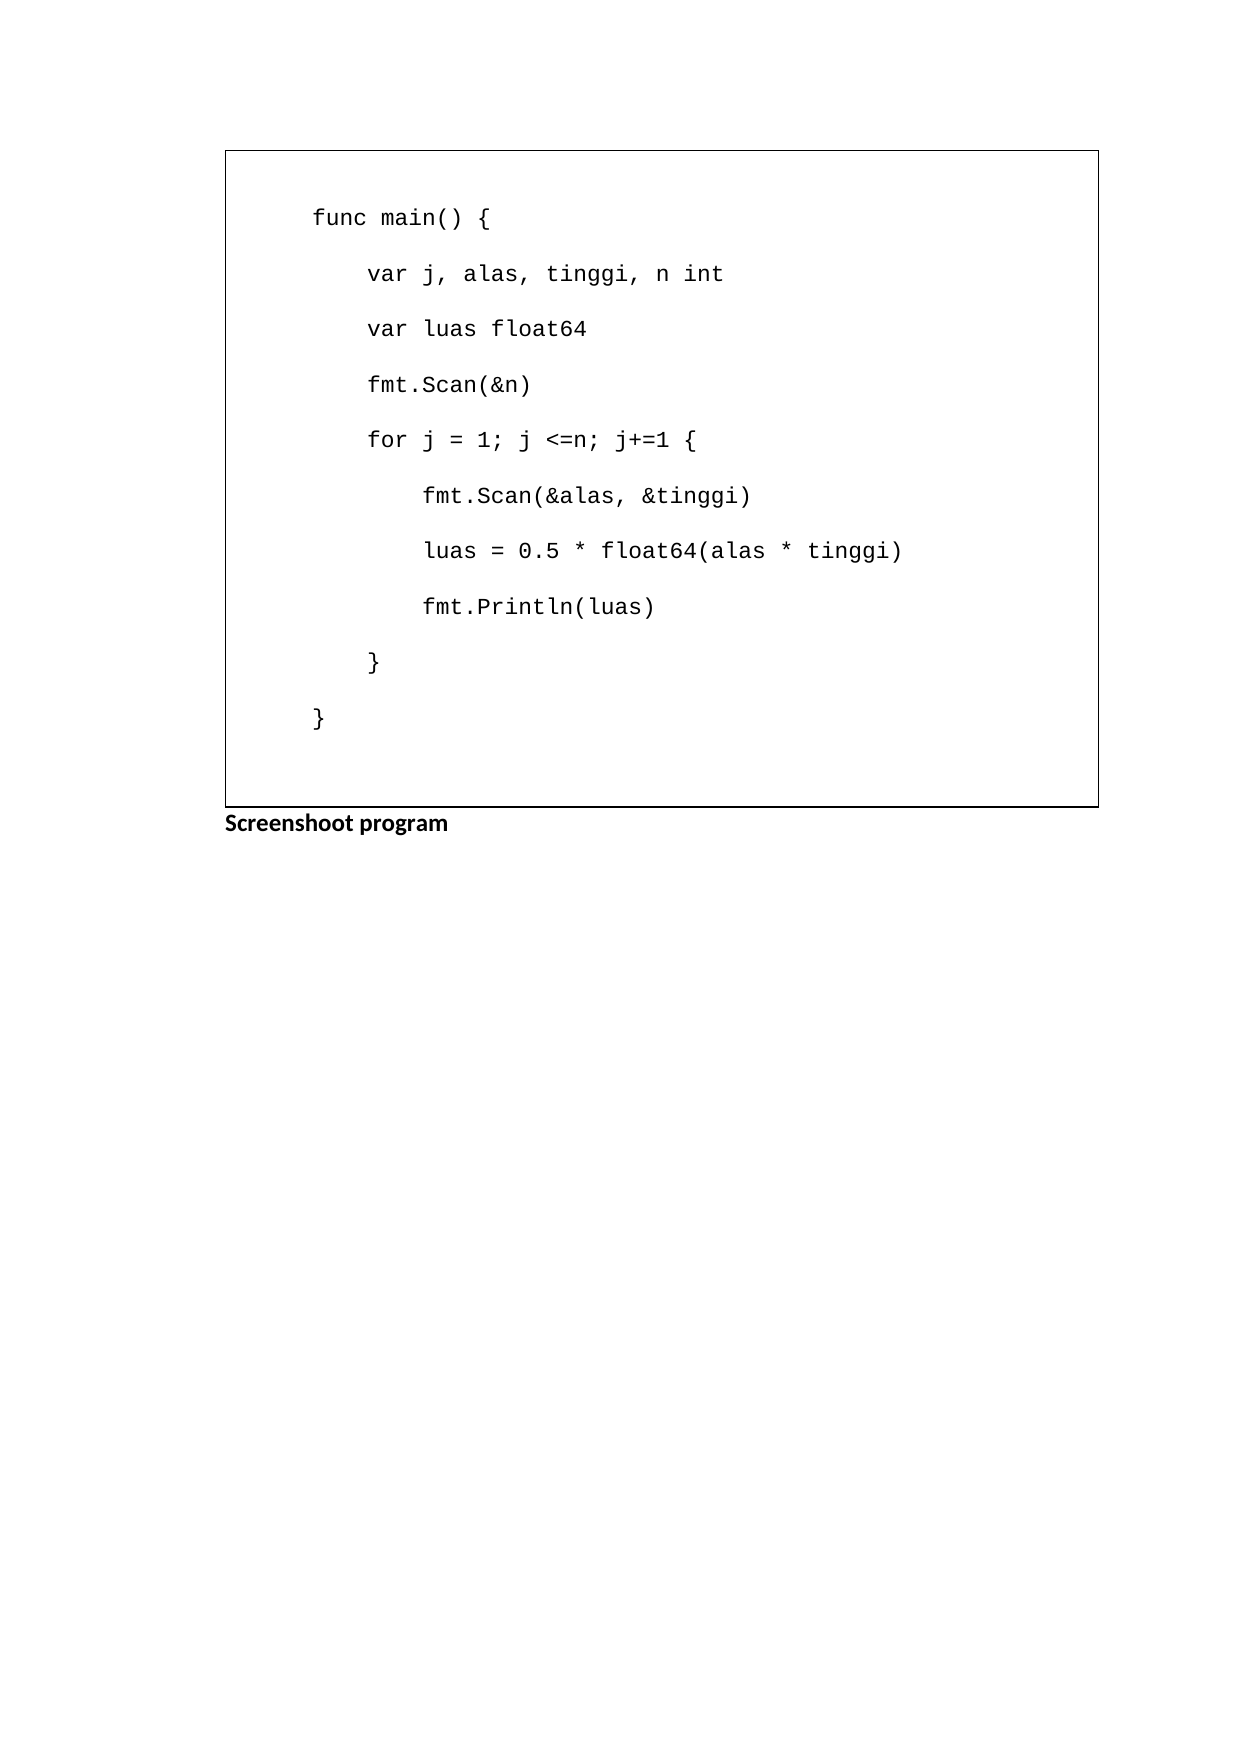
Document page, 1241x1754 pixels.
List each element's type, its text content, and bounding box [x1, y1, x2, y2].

text Screenshoot program [150, 807, 1090, 838]
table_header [226, 151, 1098, 806]
